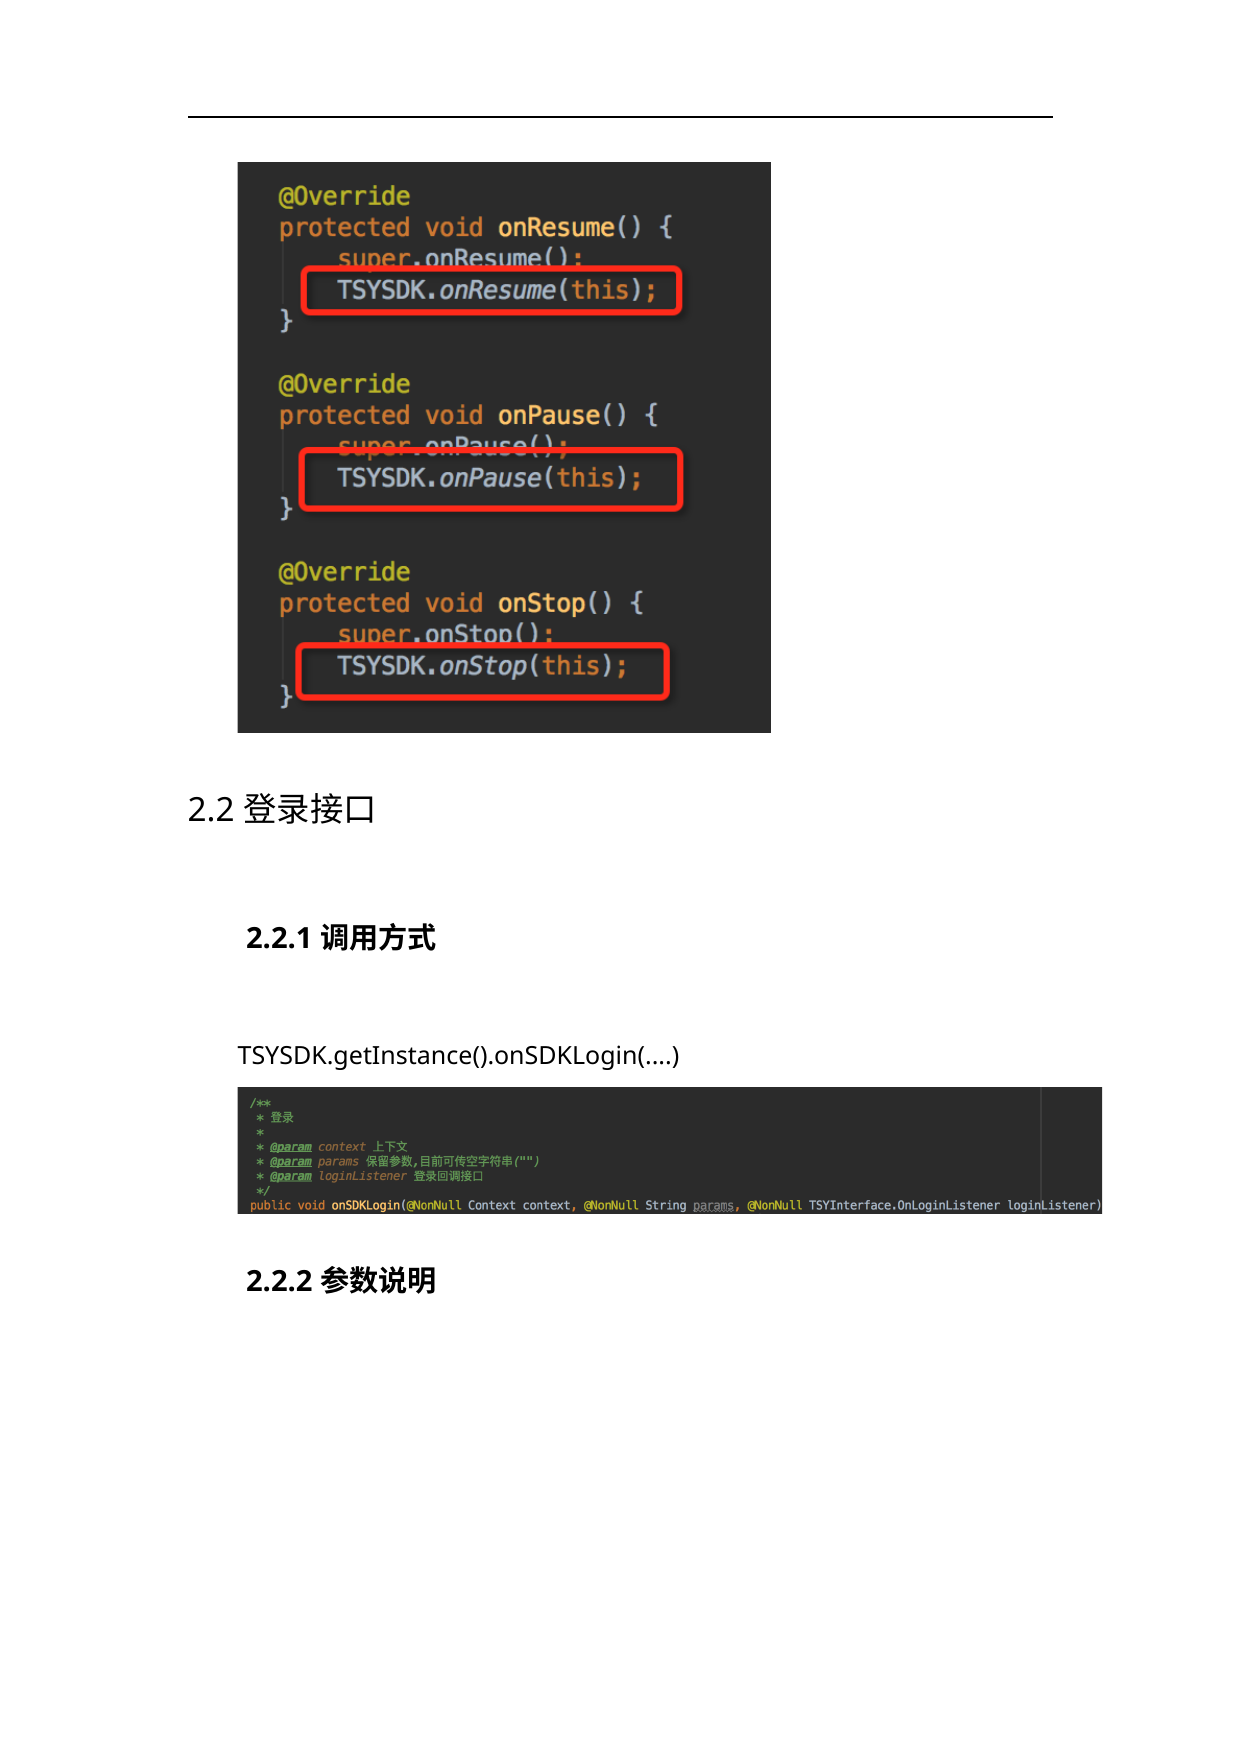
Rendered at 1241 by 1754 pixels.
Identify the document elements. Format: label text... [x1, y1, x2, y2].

picture [237, 1087, 1103, 1214]
subtitle 2.2.1 调用方式 [187, 903, 1053, 968]
subtitle 2.2.2 参数说明 [187, 1247, 1053, 1312]
picture [237, 162, 771, 733]
subtitle 2.2 登录接口 [187, 774, 1053, 839]
text TSYSDK.getInstance().onSDKLogin(....) [187, 1022, 1053, 1087]
